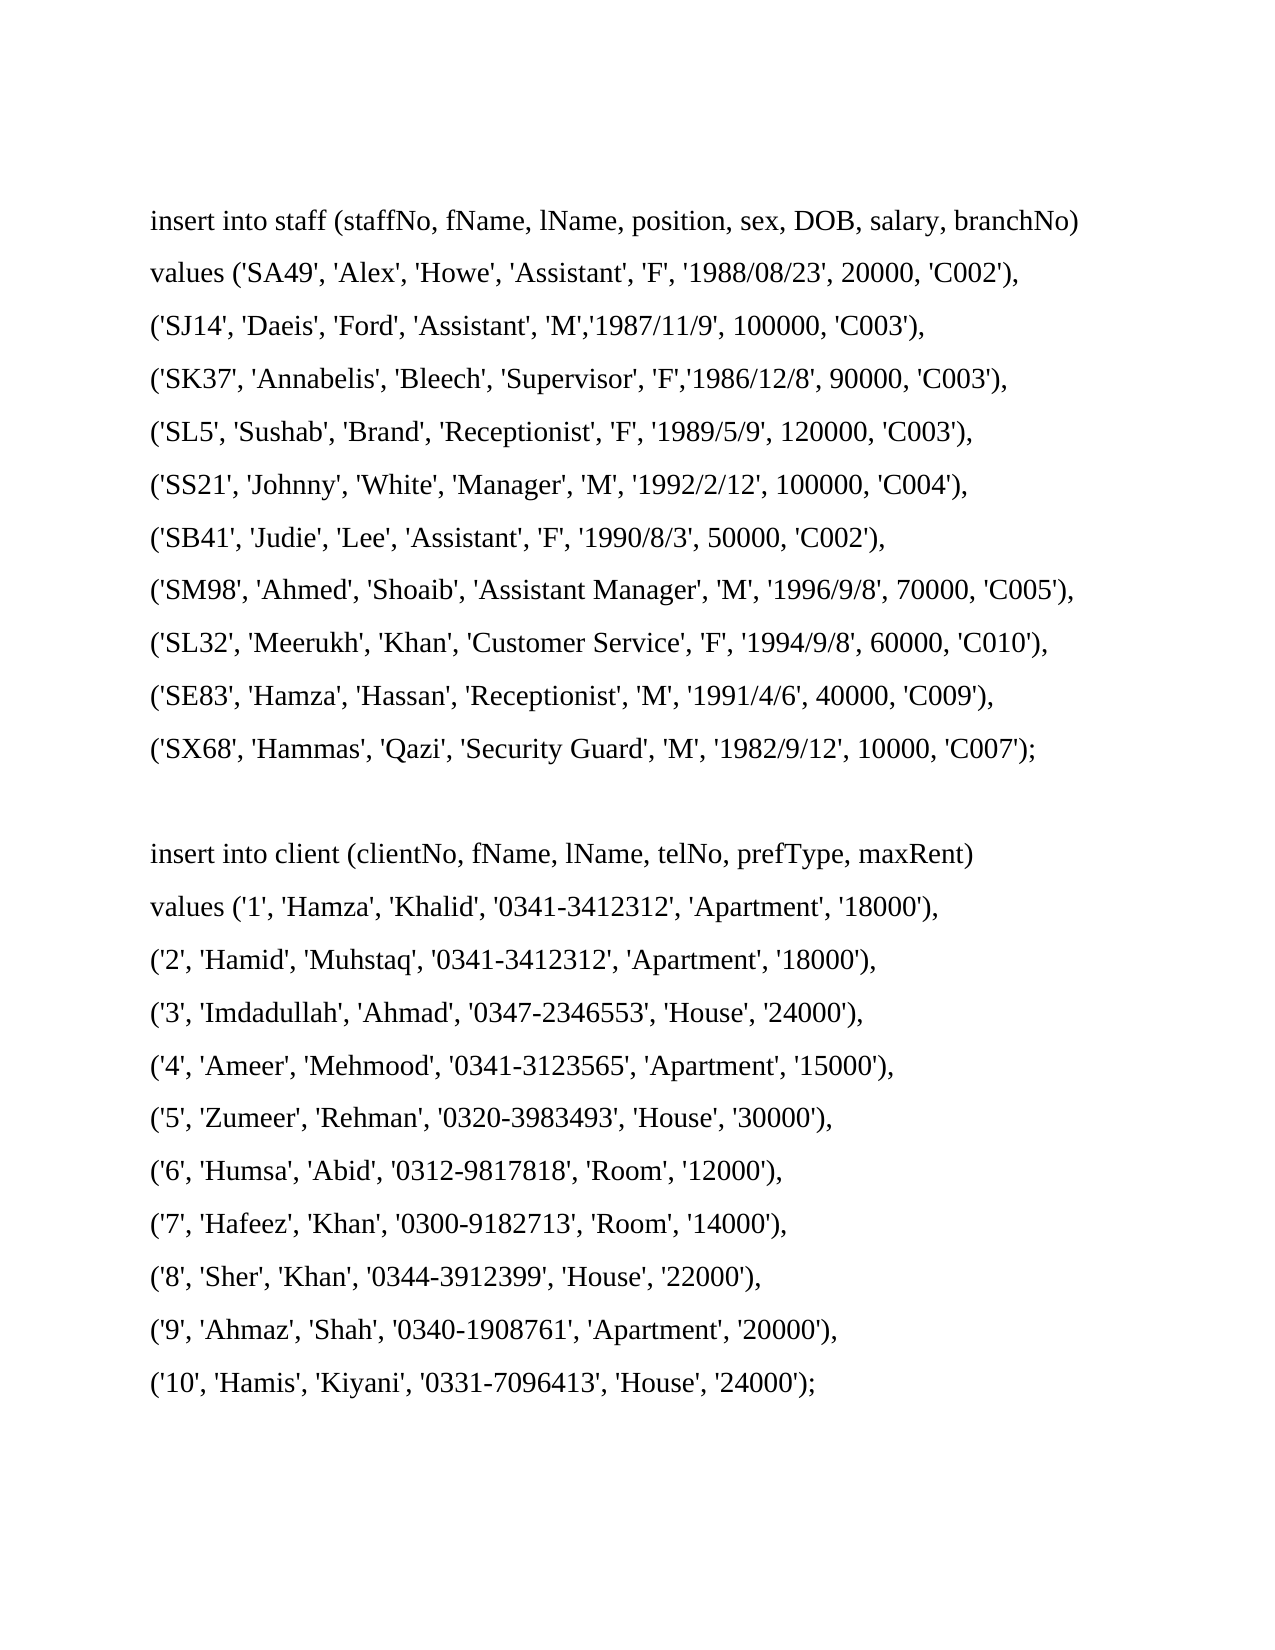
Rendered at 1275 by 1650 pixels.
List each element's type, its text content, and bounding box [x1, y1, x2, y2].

text ('5', 'Zumeer', 'Rehman', '0320-3983493', 'House', '30000'), [150, 1101, 1125, 1134]
text ('10', 'Hamis', 'Kiyani', '0331-7096413', 'House', '24000'); [150, 1365, 1125, 1398]
text ('3', 'Imdadullah', 'Ahmad', '0347-2346553', 'House', '24000'), [150, 995, 1125, 1028]
text ('SJ14', 'Daeis', 'Ford', 'Assistant', 'M','1987/11/9', 100000, 'C003'), [150, 308, 1125, 342]
text ('SS21', 'Johnny', 'White', 'Manager', 'M', '1992/2/12', 100000, 'C004'), [150, 467, 1125, 500]
text ('SE83', 'Hamza', 'Hassan', 'Receptionist', 'M', '1991/4/6', 40000, 'C009'), [150, 678, 1125, 712]
text insert into staff (staffNo, fName, lName, position, sex, DOB, salary, branchNo) [150, 203, 1125, 236]
text ('SL32', 'Meerukh', 'Khan', 'Customer Service', 'F', '1994/9/8', 60000, 'C010'), [150, 625, 1125, 659]
text insert into client (clientNo, fName, lName, telNo, prefType, maxRent) [150, 837, 1125, 870]
text ('4', 'Ameer', 'Mehmood', '0341-3123565', 'Apartment', '15000'), [150, 1048, 1125, 1081]
text ('9', 'Ahmaz', 'Shah', '0340-1908761', 'Apartment', '20000'), [150, 1312, 1125, 1345]
text ('SB41', 'Judie', 'Lee', 'Assistant', 'F', '1990/8/3', 50000, 'C002'), [150, 520, 1125, 553]
text ('SK37', 'Annabelis', 'Bleech', 'Supervisor', 'F','1986/12/8', 90000, 'C003'), [150, 361, 1125, 395]
text ('SL5', 'Sushab', 'Brand', 'Receptionist', 'F', '1989/5/9', 120000, 'C003'), [150, 414, 1125, 448]
text ('8', 'Sher', 'Khan', '0344-3912399', 'House', '22000'), [150, 1259, 1125, 1293]
text values ('SA49', 'Alex', 'Howe', 'Assistant', 'F', '1988/08/23', 20000, 'C002'), [150, 256, 1125, 289]
text ('7', 'Hafeez', 'Khan', '0300-9182713', 'Room', '14000'), [150, 1206, 1125, 1240]
text values ('1', 'Hamza', 'Khalid', '0341-3412312', 'Apartment', '18000'), [150, 889, 1125, 923]
text ('SM98', 'Ahmed', 'Shoaib', 'Assistant Manager', 'M', '1996/9/8', 70000, 'C005'), [150, 572, 1125, 606]
text ('SX68', 'Hammas', 'Qazi', 'Security Guard', 'M', '1982/9/12', 10000, 'C007'); [150, 731, 1125, 764]
text ('2', 'Hamid', 'Muhstaq', '0341-3412312', 'Apartment', '18000'), [150, 942, 1125, 976]
text ('6', 'Humsa', 'Abid', '0312-9817818', 'Room', '12000'), [150, 1153, 1125, 1187]
